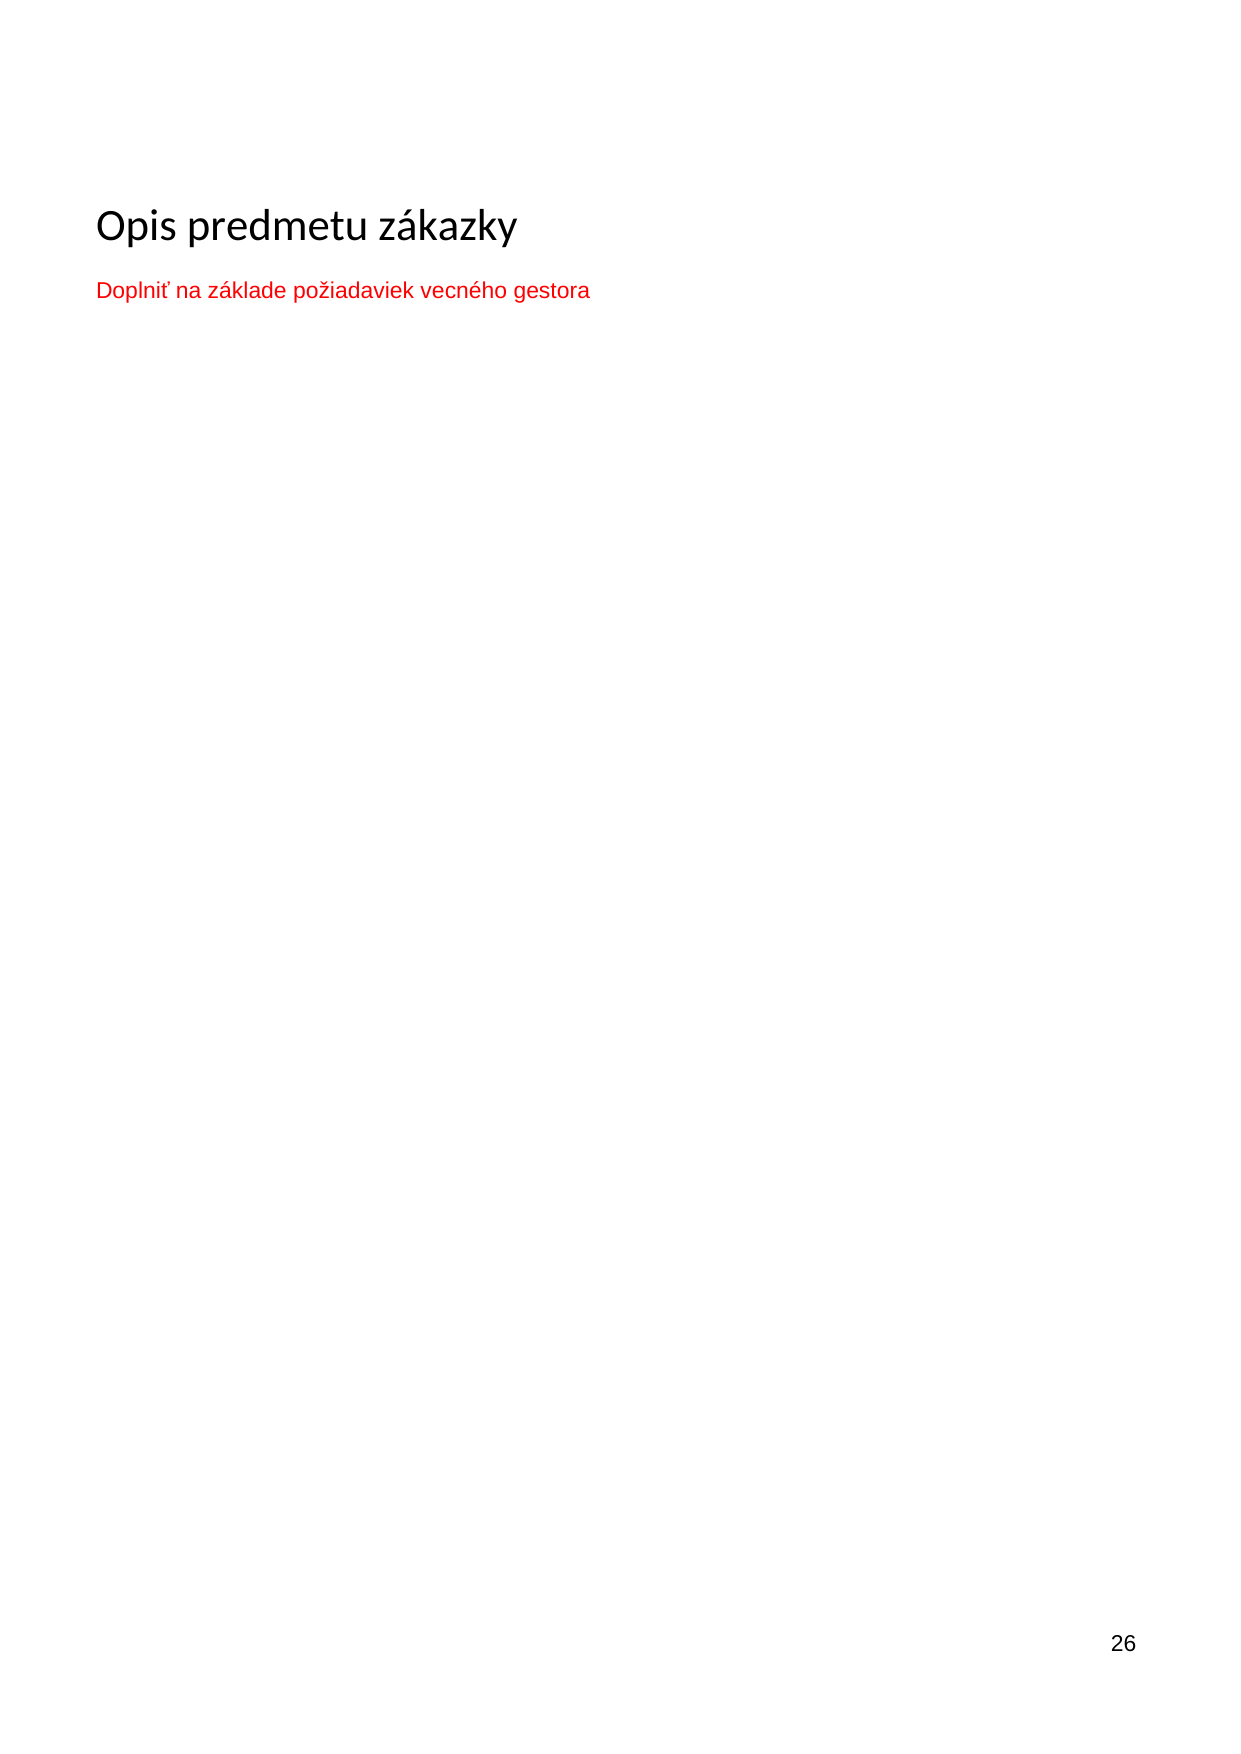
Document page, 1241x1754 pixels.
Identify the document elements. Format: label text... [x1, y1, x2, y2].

text Opis predmetu zákazky [96, 196, 1136, 251]
text Doplniť na základe požiadaviek vecného gestora [96, 277, 1136, 304]
